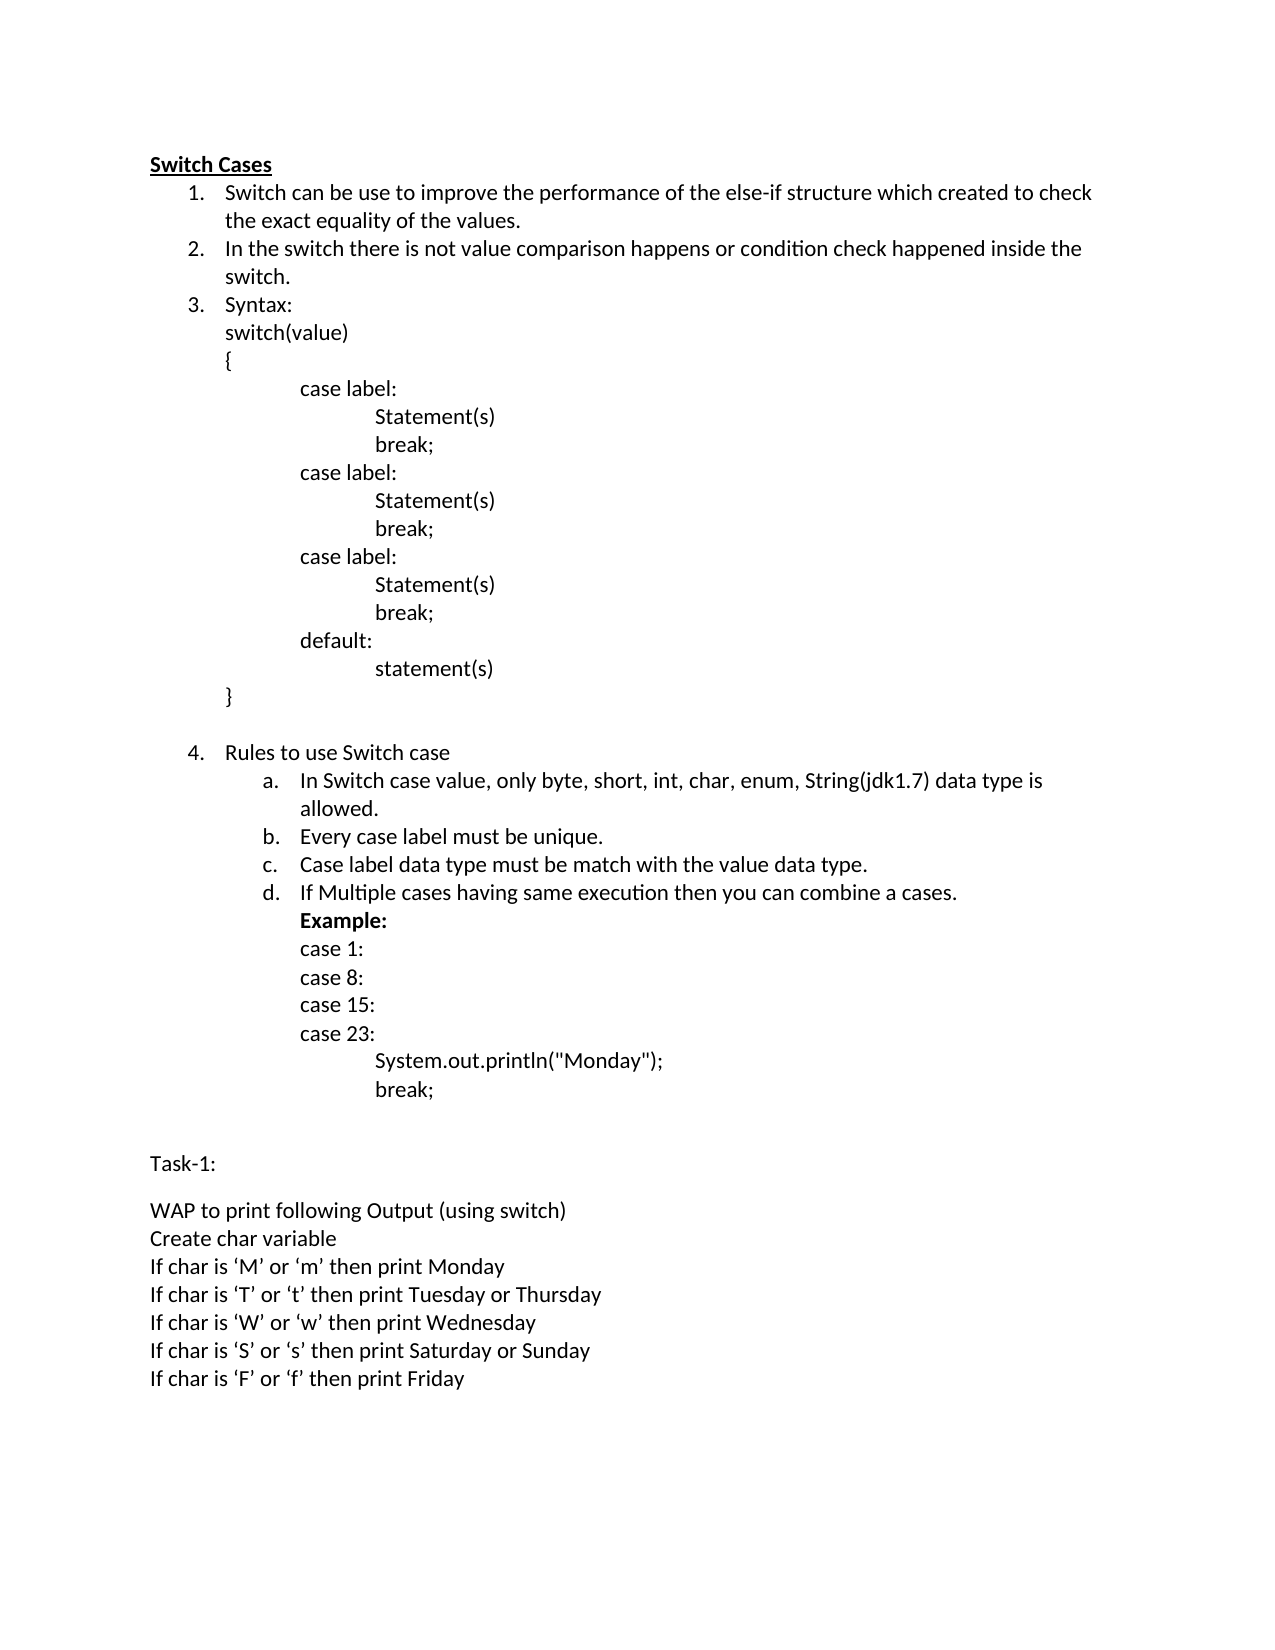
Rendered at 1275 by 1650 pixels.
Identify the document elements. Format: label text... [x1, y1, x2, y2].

text case label: [225, 374, 1125, 402]
text If char is ‘M’ or ‘m’ then print Monday [150, 1252, 1125, 1281]
text Create char variable [150, 1224, 1125, 1252]
list If Multiple cases having same execution then you can combine a cases. [262, 878, 1125, 907]
text If char is ‘W’ or ‘w’ then print Wednesday [150, 1308, 1125, 1337]
text WAP to print following Output (using switch) [150, 1196, 1125, 1224]
text case label: [225, 458, 1125, 486]
text { [225, 346, 1125, 374]
text break; [225, 430, 1125, 458]
text Example: [300, 907, 1125, 934]
list Switch can be use to improve the performance of the else-if structure which created to check the exact equality of the values. [187, 178, 1125, 234]
text statement(s) [225, 654, 1125, 682]
text case label: [225, 542, 1125, 570]
text case 1: [300, 934, 1125, 963]
list Syntax: [187, 290, 1125, 318]
text default: [225, 626, 1125, 654]
text Statement(s) [225, 486, 1125, 514]
text Switch Cases [150, 150, 1125, 178]
text If char is ‘F’ or ‘f’ then print Friday [150, 1364, 1125, 1393]
list Rules to use Switch case [187, 738, 1125, 766]
list Case label data type must be match with the value data type. [262, 851, 1125, 878]
list Every case label must be unique. [262, 822, 1125, 851]
text If char is ‘T’ or ‘t’ then print Tuesday or Thursday [150, 1281, 1125, 1308]
text case 8: [300, 963, 1125, 991]
text } [225, 682, 1125, 710]
text case 23: [300, 1019, 1125, 1047]
text break; [225, 598, 1125, 626]
text Statement(s) [225, 570, 1125, 598]
text break; [300, 1075, 1125, 1103]
list In Switch case value, only byte, short, int, char, enum, String(jdk1.7) data type is allowed. [262, 766, 1125, 822]
text switch(value) [225, 318, 1125, 346]
text System.out.println("Monday"); [300, 1047, 1125, 1075]
text case 15: [300, 991, 1125, 1019]
list In the switch there is not value comparison happens or condition check happened inside the switch. [187, 234, 1125, 290]
text break; [225, 514, 1125, 542]
text If char is ‘S’ or ‘s’ then print Saturday or Sunday [150, 1337, 1125, 1364]
text Task-1: [150, 1149, 1125, 1178]
text Statement(s) [225, 402, 1125, 430]
